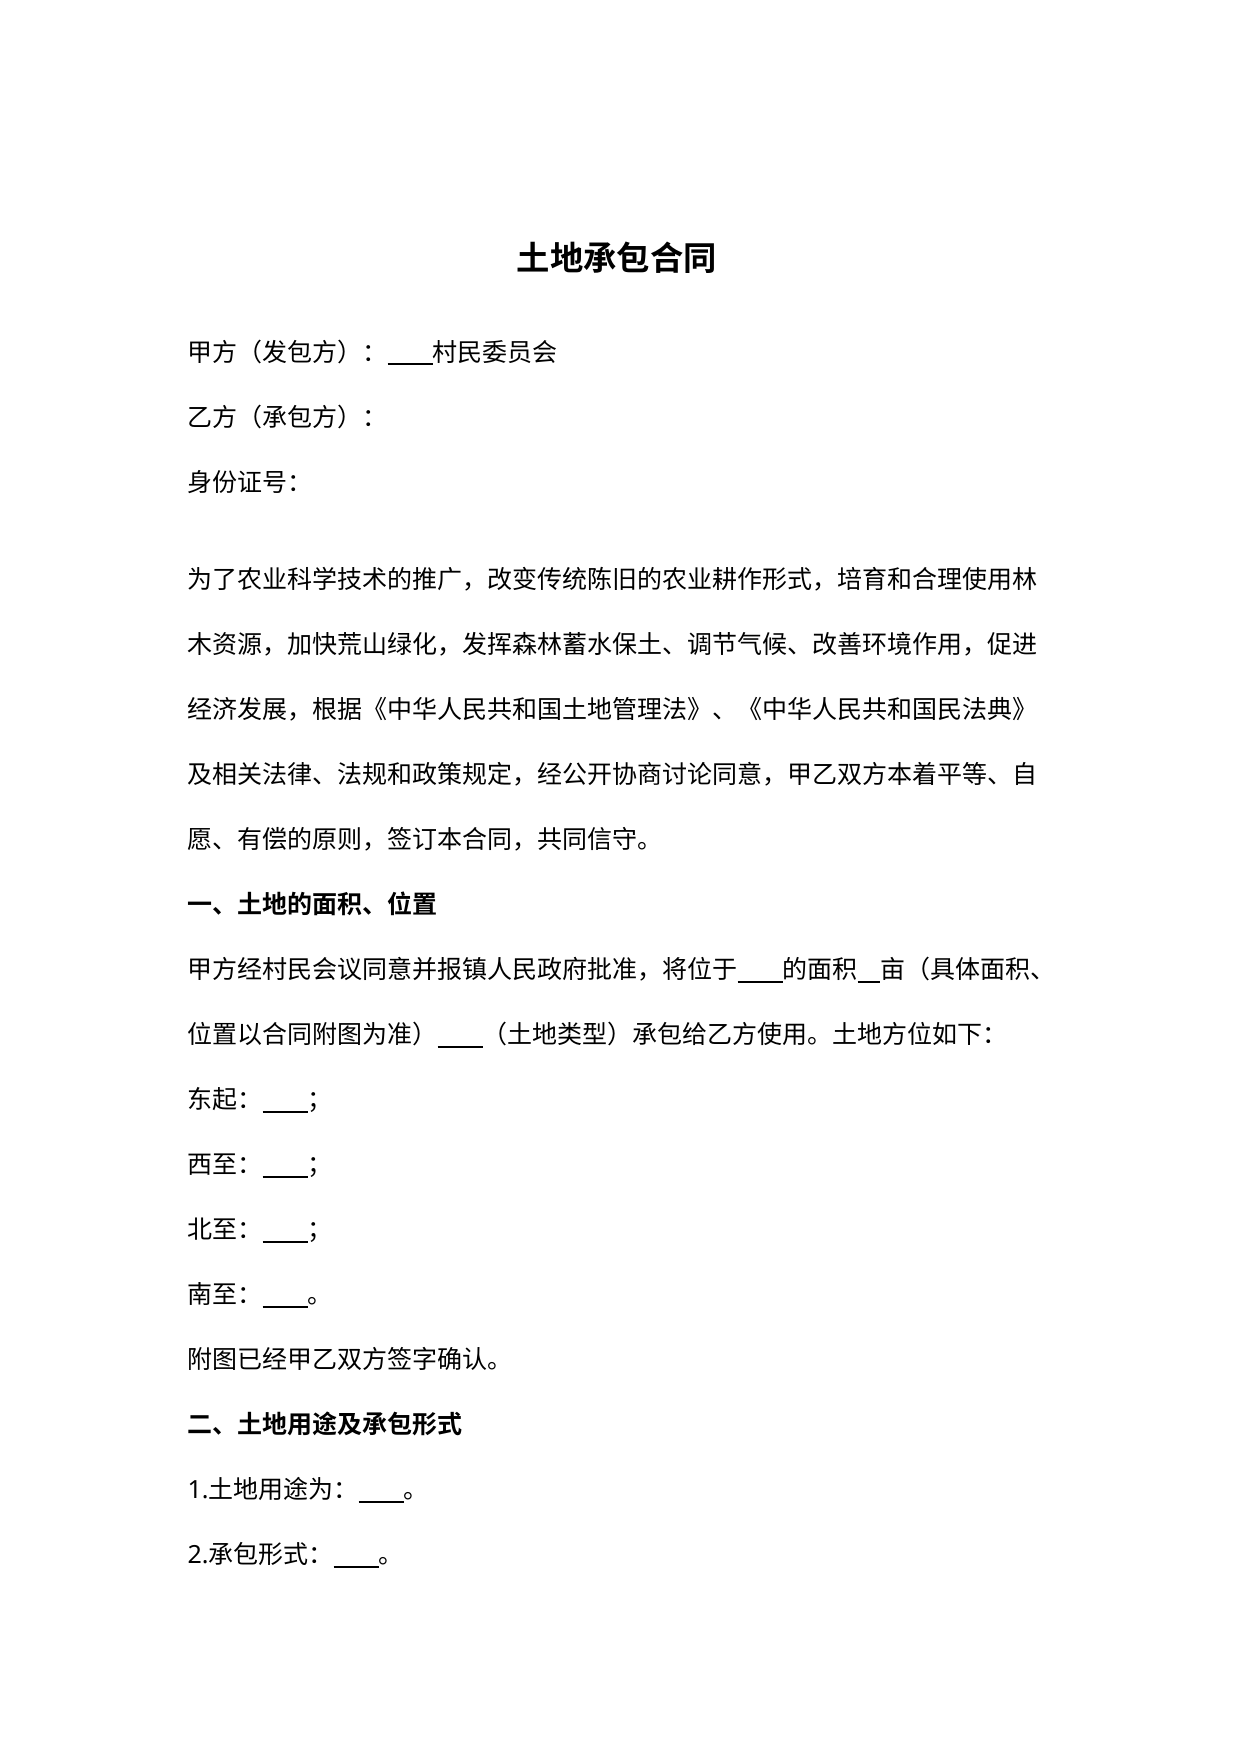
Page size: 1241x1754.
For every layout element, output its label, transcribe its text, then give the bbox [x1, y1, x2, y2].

text 东起： ； [187, 1065, 1053, 1130]
subtitle 二、土地用途及承包形式 [187, 1390, 1053, 1455]
text 乙方（承包方）： [187, 383, 1053, 448]
text 为了农业科学技术的推广，改变传统陈旧的农业耕作形式，培育和合理使用林木资源，加快荒山绿化，发挥森林蓄水保土、调节气候、改善环境作用，促进经济发展，根据《中华人民共和国土地管理法》、《中华人民共和国民法典》及相关法律、法规和政策规定，经公开协商讨论同意，甲乙双方本着平等、自愿、有偿的原则，签订本合同，共同信守。 [187, 545, 1053, 870]
text 身份证号： [187, 448, 1053, 513]
text 甲方（发包方）： 村民委员会 [187, 318, 1053, 383]
subtitle 土地承包合同 [187, 224, 1053, 289]
text 附图已经甲乙双方签字确认。 [187, 1325, 1053, 1390]
text 南至： 。 [187, 1260, 1053, 1325]
text 北至： ； [187, 1195, 1053, 1260]
text 2.承包形式： 。 [187, 1520, 1053, 1585]
text 甲方经村民会议同意并报镇人民政府批准，将位于 的面积 亩（具体面积、位置以合同附图为准） （土地类型）承包给乙方使用。土地方位如下： [187, 935, 1053, 1065]
text 西至： ； [187, 1130, 1053, 1195]
subtitle 一、土地的面积、位置 [187, 870, 1053, 935]
text 1.土地用途为： 。 [187, 1455, 1053, 1520]
